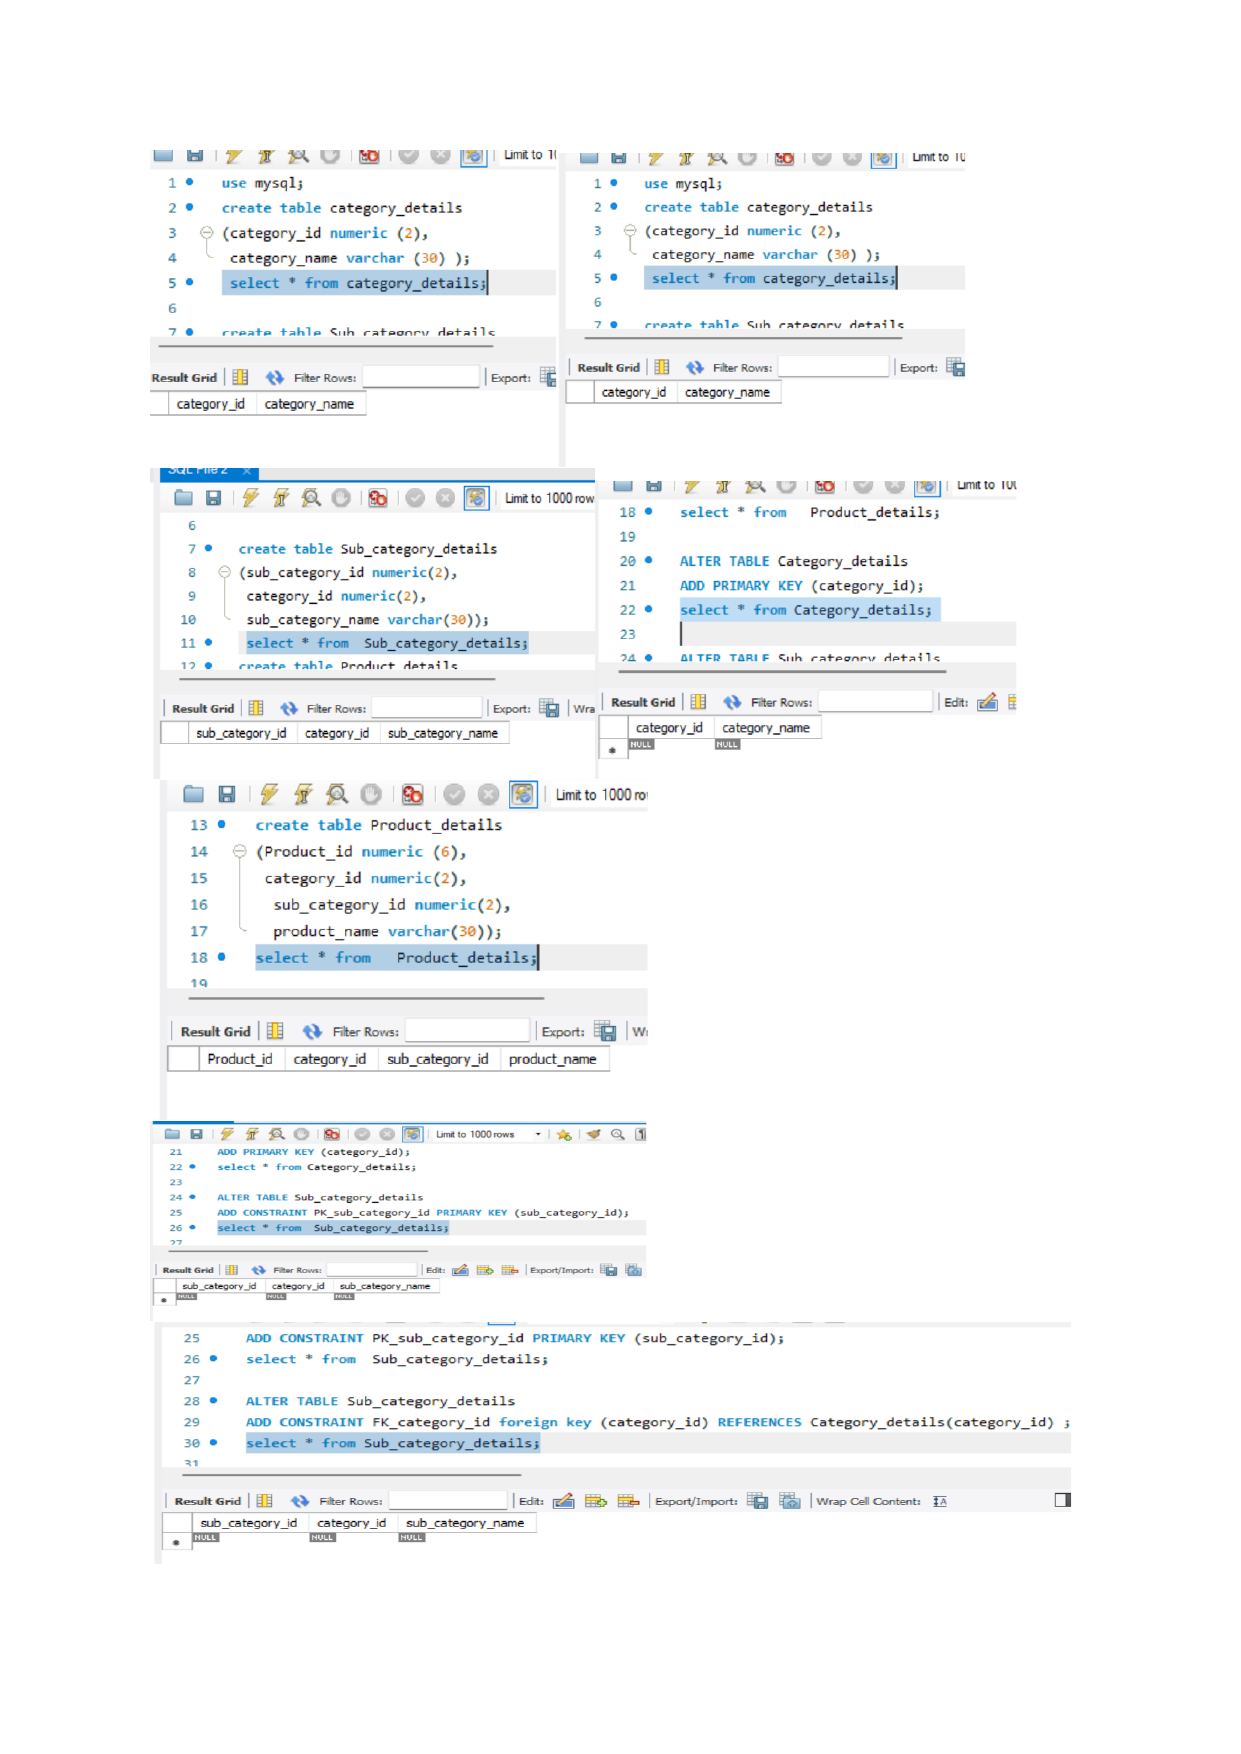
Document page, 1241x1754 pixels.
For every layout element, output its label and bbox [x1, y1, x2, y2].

picture [150, 780, 648, 1120]
picture [150, 1121, 647, 1321]
picture [150, 468, 1017, 779]
picture [150, 150, 965, 467]
picture [150, 1322, 1072, 1564]
